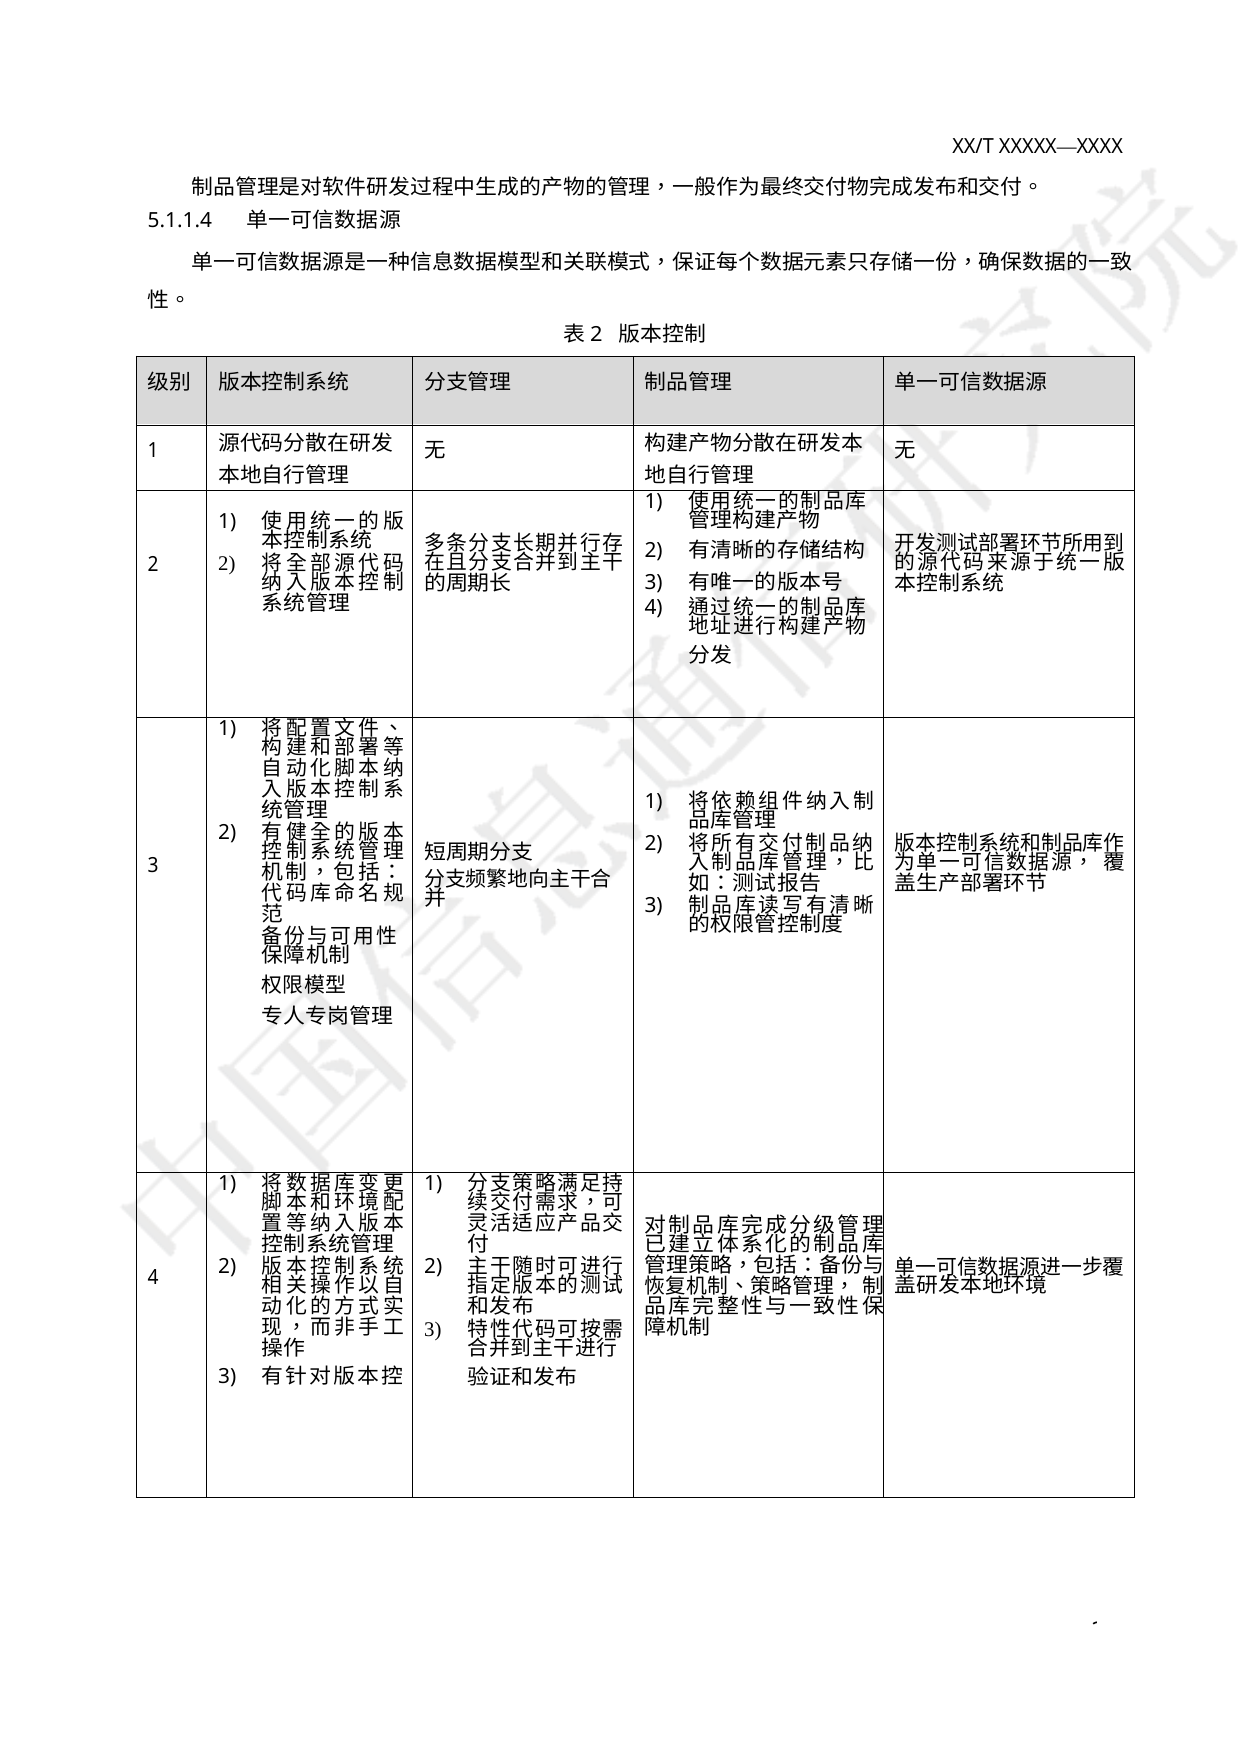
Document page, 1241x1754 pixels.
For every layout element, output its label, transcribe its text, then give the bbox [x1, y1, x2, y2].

list 单一可信数据源 [147, 205, 1215, 234]
table_cell 构建产物分散在研发本 地自行管理 [634, 426, 883, 489]
table_cell 对制品库完成分级管理已建立体系化的制品库管理策略，包括：备份与恢复机制、策略管理， 制品库完整性与一致性保障机制 [634, 1173, 883, 1497]
table_cell 无 [884, 426, 1134, 489]
table_header 版本控制系统 [207, 357, 412, 424]
text 制品管理是对软件研发过程中生成的产物的管理，一般作为最终交付物完成发布和交付。 [191, 172, 1215, 201]
table_header 分支管理 [413, 357, 633, 424]
text 表2 版本控制 [55, 319, 1215, 348]
table_cell 单一可信数据源进一步覆盖研发本地环境 [884, 1173, 1134, 1497]
table_cell 短周期分支 分支频繁地向主干合并 [413, 718, 633, 1172]
table_cell 将配置文件、构建和部署等自动化脚本纳入版本控制系统管理 有健全的版本控制系统管理机制，包括： 代码库命名规范 备份与可用性保障机制 权限模型 专人专岗管理 [207, 718, 412, 1172]
table_cell 分支策略满足持续交付需求，可灵活适应产品交付 主干随时可进行指定版本的测试和发布 特性代码可按需合并到主干进行 验证和发布 [413, 1173, 633, 1497]
table_cell 4 [137, 1173, 206, 1497]
table_cell 使用统一的制品库管理构建产物 有清晰的存储结构 有唯一的版本号 通过统一的制品库地址进行构建产物 分发 [634, 491, 883, 717]
table_header 级别 [137, 357, 206, 424]
text 性。 [147, 277, 1215, 315]
table_cell 将依赖组件纳入制品库管理 将所有交付制品纳入制品库管理，比如：测试报告 制品库读写有清晰的权限管控制度 [634, 718, 883, 1172]
table_cell 2 [137, 491, 206, 717]
table_header 制品管理 [634, 357, 883, 424]
table_cell 开发测试部署环节所用到的源代码来源于统一版本控制系统 [884, 491, 1134, 717]
text XX/T XXXXX—XXXX [54, 120, 1123, 163]
table_cell 无 [413, 426, 633, 489]
table_cell 1 [137, 426, 206, 489]
table_cell 使用统一的版本控制系统 将全部源代码纳入版本控制系统管理 [207, 491, 412, 717]
text 单一可信数据源是一种信息数据模型和关联模式，保证每个数据元素只存储一份，确保数据的一致 [191, 238, 1215, 277]
table_header 单一可信数据源 [884, 357, 1134, 424]
picture [62, 83, 1240, 1365]
table_cell 版本控制系统和制品库作为单一可信数据源， 覆盖生产部署环节 [884, 718, 1134, 1172]
table_cell 源代码分散在研发 本地自行管理 [207, 426, 412, 489]
table_cell 多条分支长期并行存在且分支合并到主干的周期长 [413, 491, 633, 717]
table_cell 3 [137, 718, 206, 1172]
table_cell 将数据库变更脚本和环境配置等纳入版本控制系统管理 版本控制系统相关操作以自动化的方式实现，而非手工操作 有针对版本控 [207, 1173, 412, 1497]
